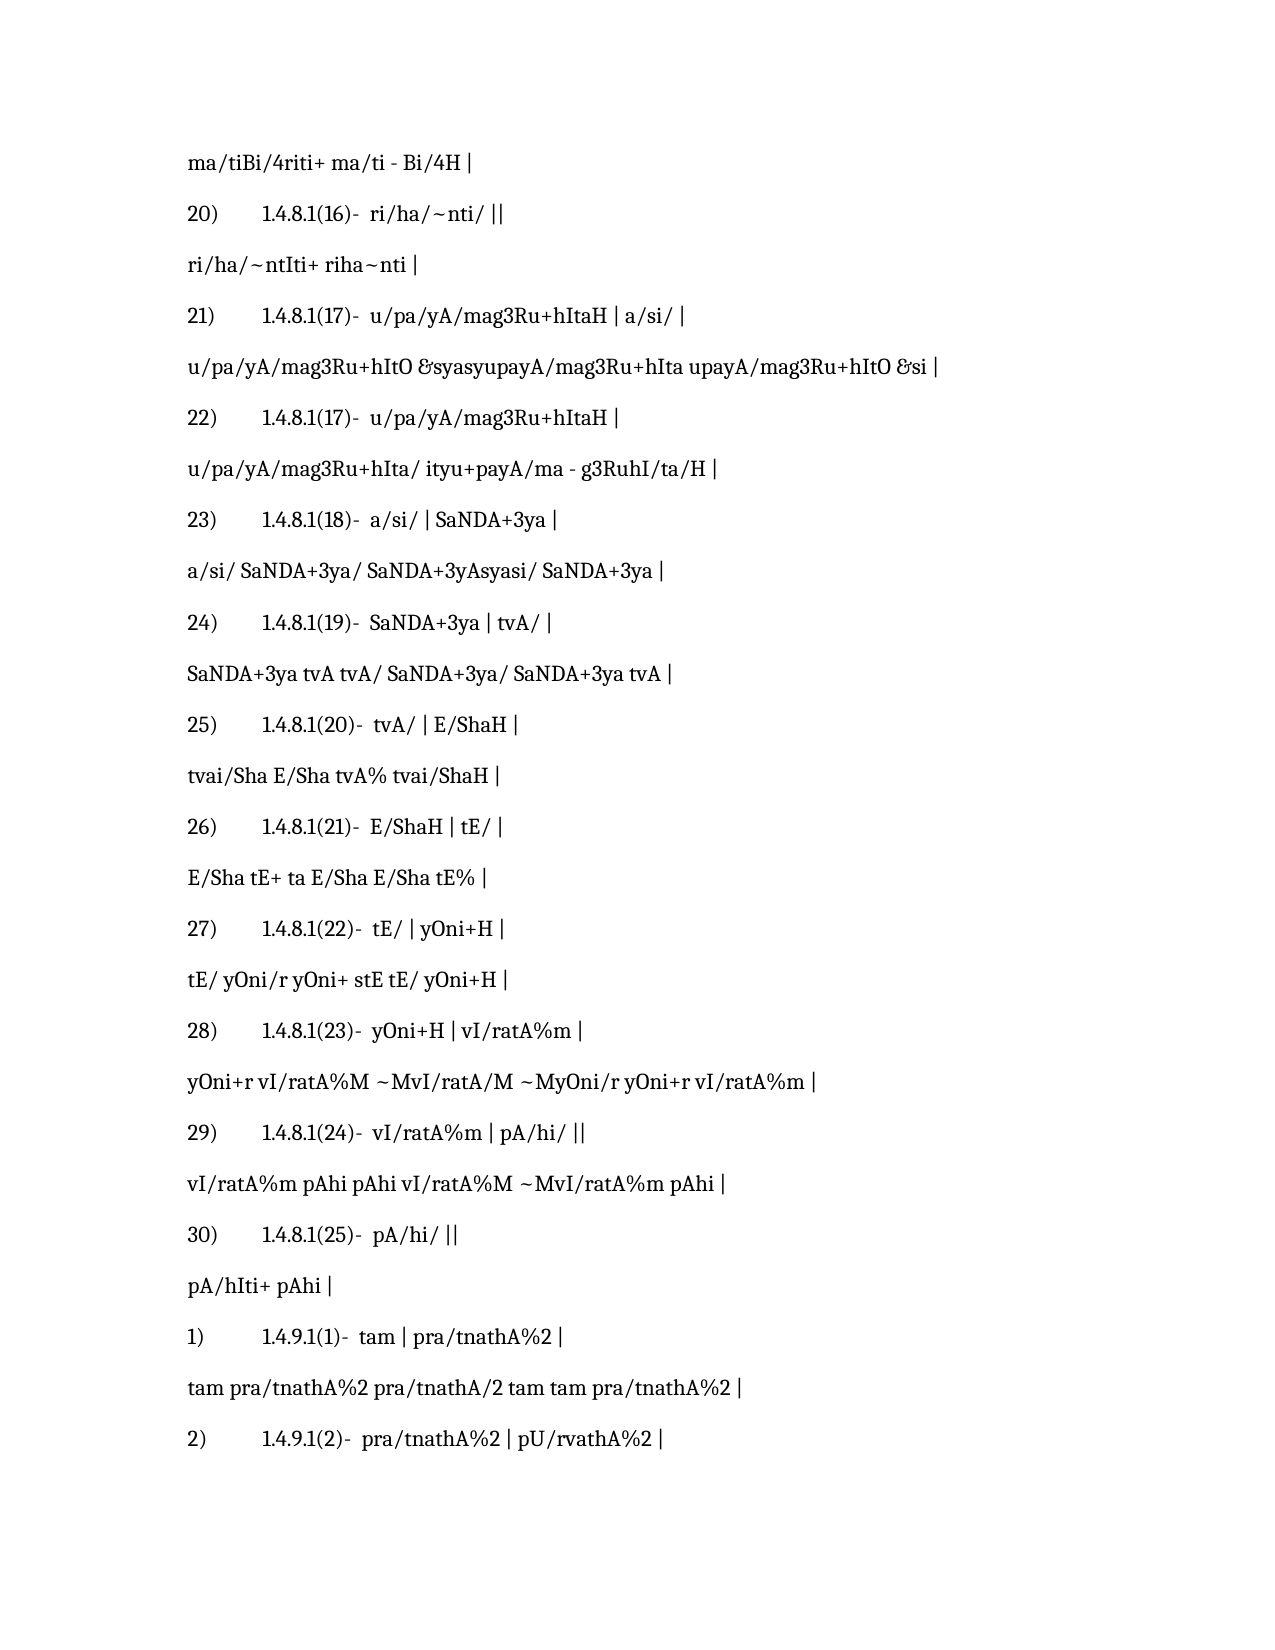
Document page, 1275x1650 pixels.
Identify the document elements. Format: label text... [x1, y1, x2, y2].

text 1) 1.4.9.1(1)- tam | pra/tnathA%2 | [187, 1324, 1087, 1350]
text a/si/ SaNDA+3ya/ SaNDA+3yAsyasi/ SaNDA+3ya | [187, 558, 1087, 585]
text 30) 1.4.8.1(25)- pA/hi/ || [187, 1222, 1087, 1248]
text 26) 1.4.8.1(21)- E/ShaH | tE/ | [187, 813, 1087, 840]
text 28) 1.4.8.1(23)- yOni+H | vI/ratA%m | [187, 1018, 1087, 1044]
text vI/ratA%m pAhi pAhi vI/ratA%M ~MvI/ratA%m pAhi | [187, 1171, 1087, 1197]
text SaNDA+3ya tvA tvA/ SaNDA+3ya/ SaNDA+3ya tvA | [187, 660, 1087, 687]
text 22) 1.4.8.1(17)- u/pa/yA/mag3Ru+hItaH | [187, 405, 1087, 432]
text 2) 1.4.9.1(2)- pra/tnathA%2 | pU/rvathA%2 | [187, 1426, 1087, 1452]
text ma/tiBi/4riti+ ma/ti - Bi/4H | [187, 150, 1087, 176]
text 27) 1.4.8.1(22)- tE/ | yOni+H | [187, 916, 1087, 942]
text 29) 1.4.8.1(24)- vI/ratA%m | pA/hi/ || [187, 1120, 1087, 1146]
text 23) 1.4.8.1(18)- a/si/ | SaNDA+3ya | [187, 507, 1087, 534]
text 24) 1.4.8.1(19)- SaNDA+3ya | tvA/ | [187, 609, 1087, 636]
text 21) 1.4.8.1(17)- u/pa/yA/mag3Ru+hItaH | a/si/ | [187, 303, 1087, 329]
text ri/ha/~ntIti+ riha~nti | [187, 252, 1087, 278]
text u/pa/yA/mag3Ru+hItO &syasyupayA/mag3Ru+hIta upayA/mag3Ru+hItO &si | [187, 354, 1087, 381]
text tE/ yOni/r yOni+ stE tE/ yOni+H | [187, 967, 1087, 993]
text tvai/Sha E/Sha tvA% tvai/ShaH | [187, 762, 1087, 789]
text pA/hIti+ pAhi | [187, 1273, 1087, 1299]
text tam pra/tnathA%2 pra/tnathA/2 tam tam pra/tnathA%2 | [187, 1375, 1087, 1401]
text 25) 1.4.8.1(20)- tvA/ | E/ShaH | [187, 711, 1087, 738]
text yOni+r vI/ratA%M ~MvI/ratA/M ~MyOni/r yOni+r vI/ratA%m | [187, 1069, 1087, 1095]
text u/pa/yA/mag3Ru+hIta/ ityu+payA/ma - g3RuhI/ta/H | [187, 456, 1087, 483]
text 20) 1.4.8.1(16)- ri/ha/~nti/ || [187, 201, 1087, 227]
text E/Sha tE+ ta E/Sha E/Sha tE% | [187, 864, 1087, 891]
